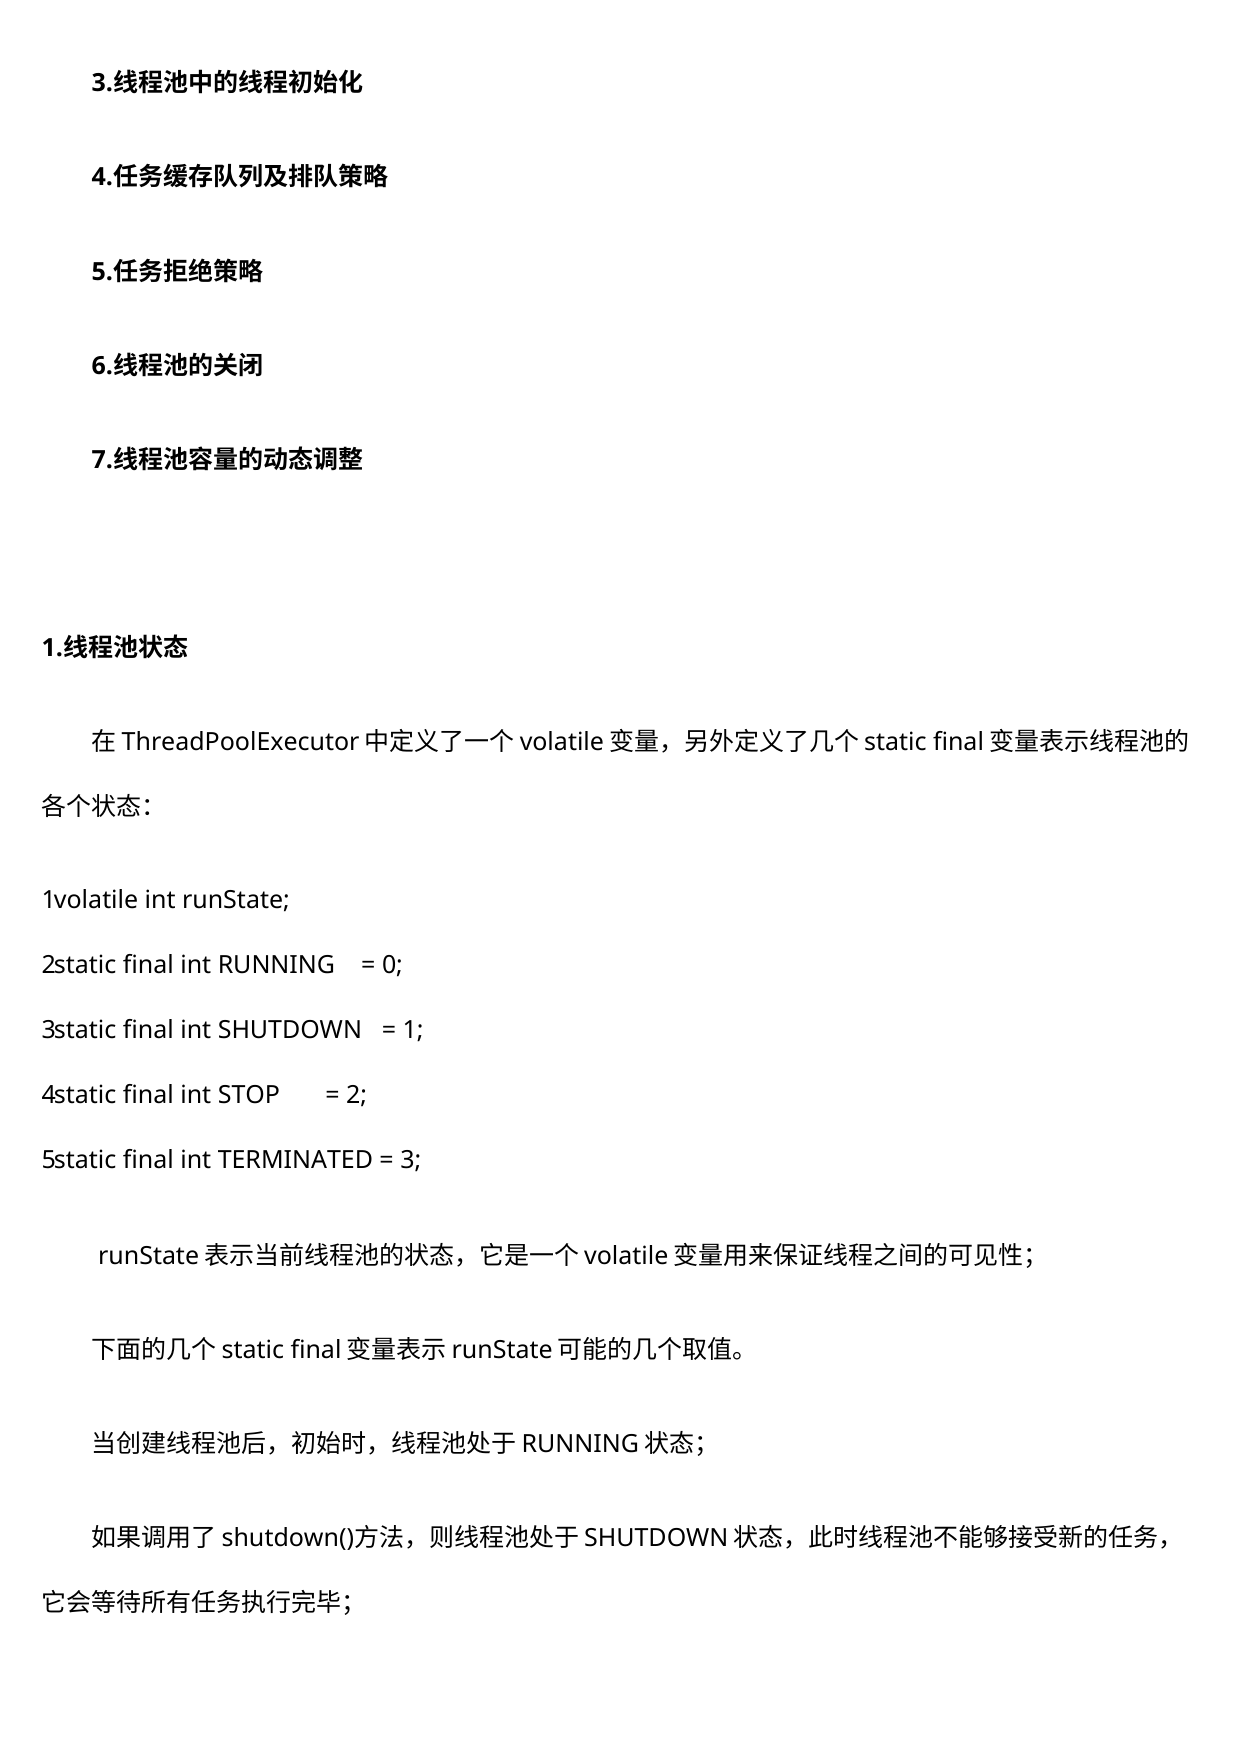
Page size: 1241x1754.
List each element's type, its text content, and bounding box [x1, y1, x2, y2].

text 4.任务缓存队列及排队策略 [41, 142, 1199, 207]
text runState表示当前线程池的状态，它是一个volatile变量用来保证线程之间的可见性； [41, 1221, 1199, 1286]
text 在ThreadPoolExecutor中定义了一个volatile变量，另外定义了几个static final变量表示线程池的各个状态： [41, 707, 1199, 837]
text 下面的几个static final变量表示runState可能的几个取值。 [41, 1315, 1199, 1380]
text 6.线程池的关闭 [41, 331, 1199, 396]
text 当创建线程池后，初始时，线程池处于RUNNING状态； [41, 1409, 1199, 1474]
table_header 1 2 3 4 5 [41, 867, 54, 1192]
text 7.线程池容量的动态调整 [41, 425, 1199, 490]
table_header volatile int runState; static final int RUNNING = 0; static final int SHUTDOWN = 1; static final int STOP = 2; static final int TERMINATED = 3; [54, 867, 529, 1192]
text 1.线程池状态 [41, 613, 1199, 678]
text 如果调用了shutdown()方法，则线程池处于SHUTDOWN状态，此时线程池不能够接受新的任务，它会等待所有任务执行完毕； [41, 1503, 1199, 1633]
text 3.线程池中的线程初始化 [41, 48, 1199, 113]
text 5.任务拒绝策略 [41, 237, 1199, 302]
